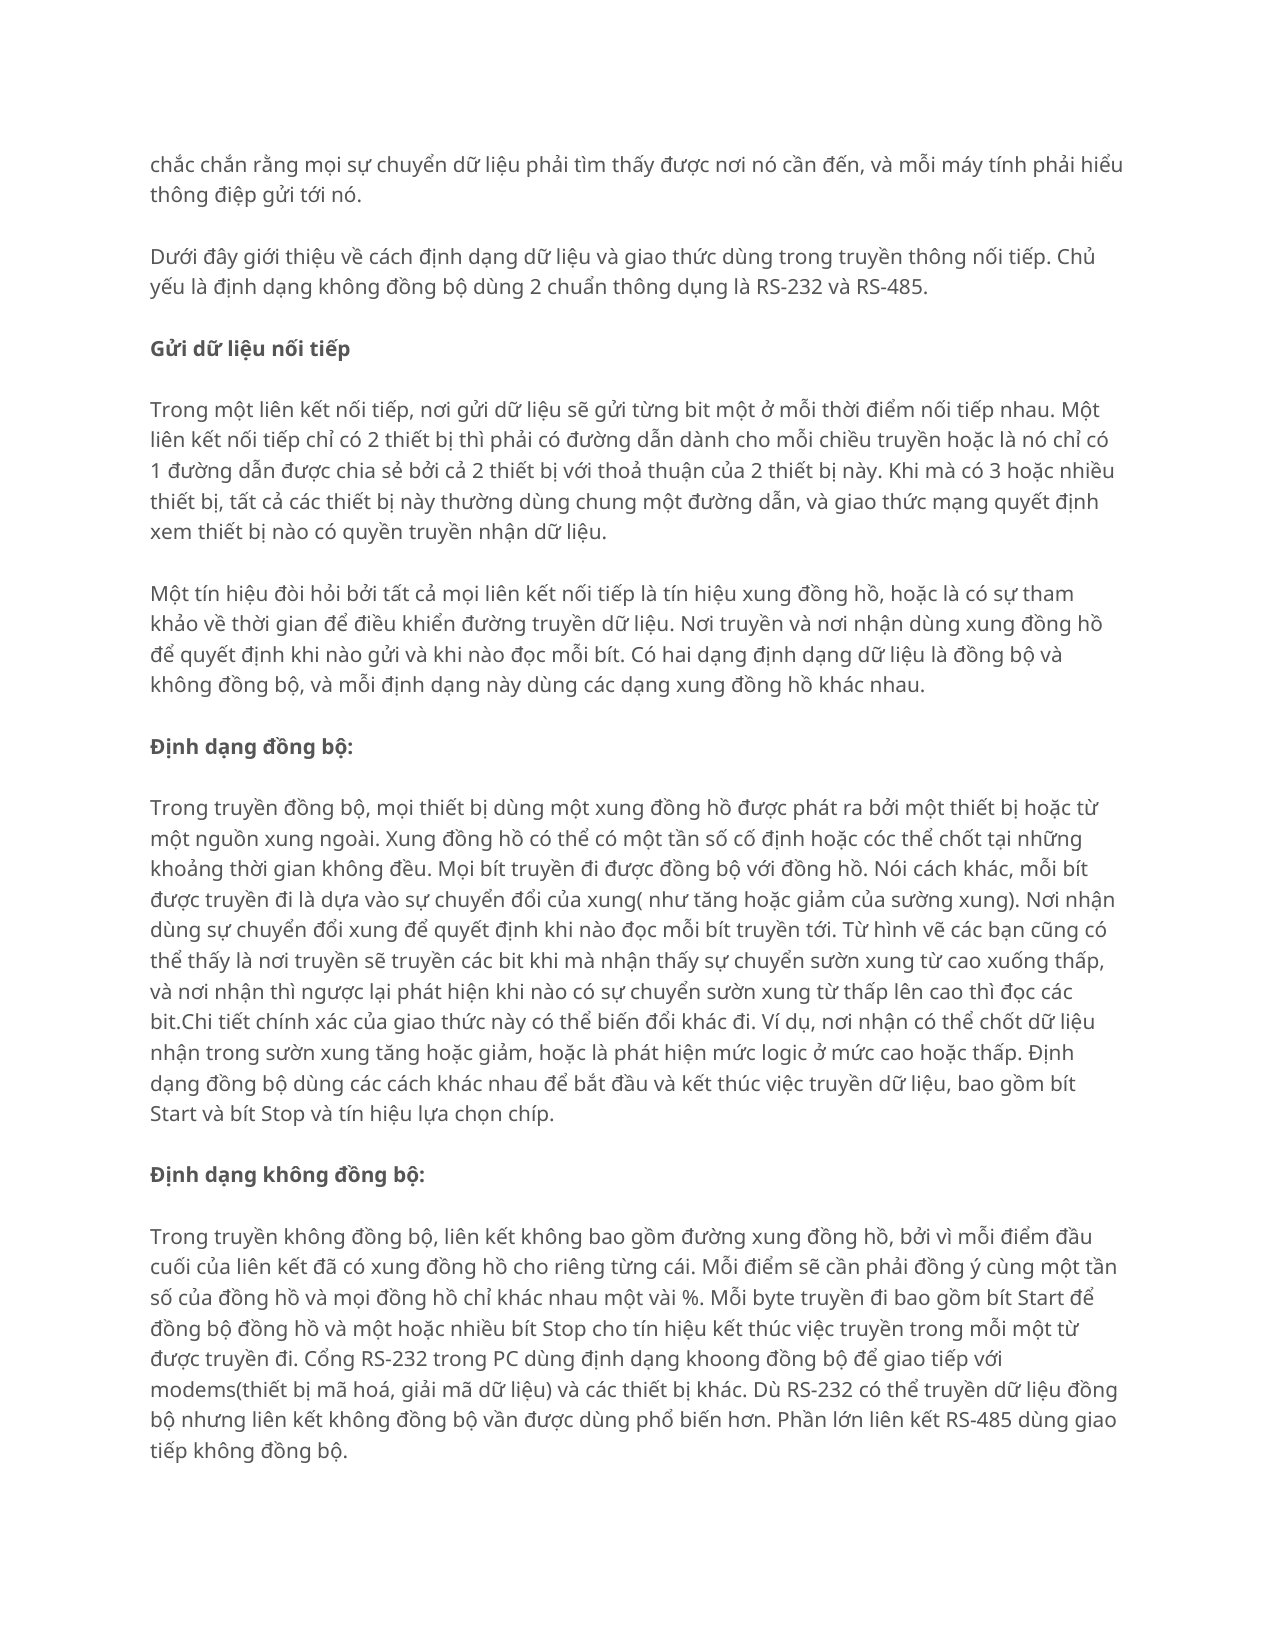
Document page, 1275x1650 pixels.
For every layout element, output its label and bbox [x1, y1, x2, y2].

text [150, 150, 1125, 1495]
